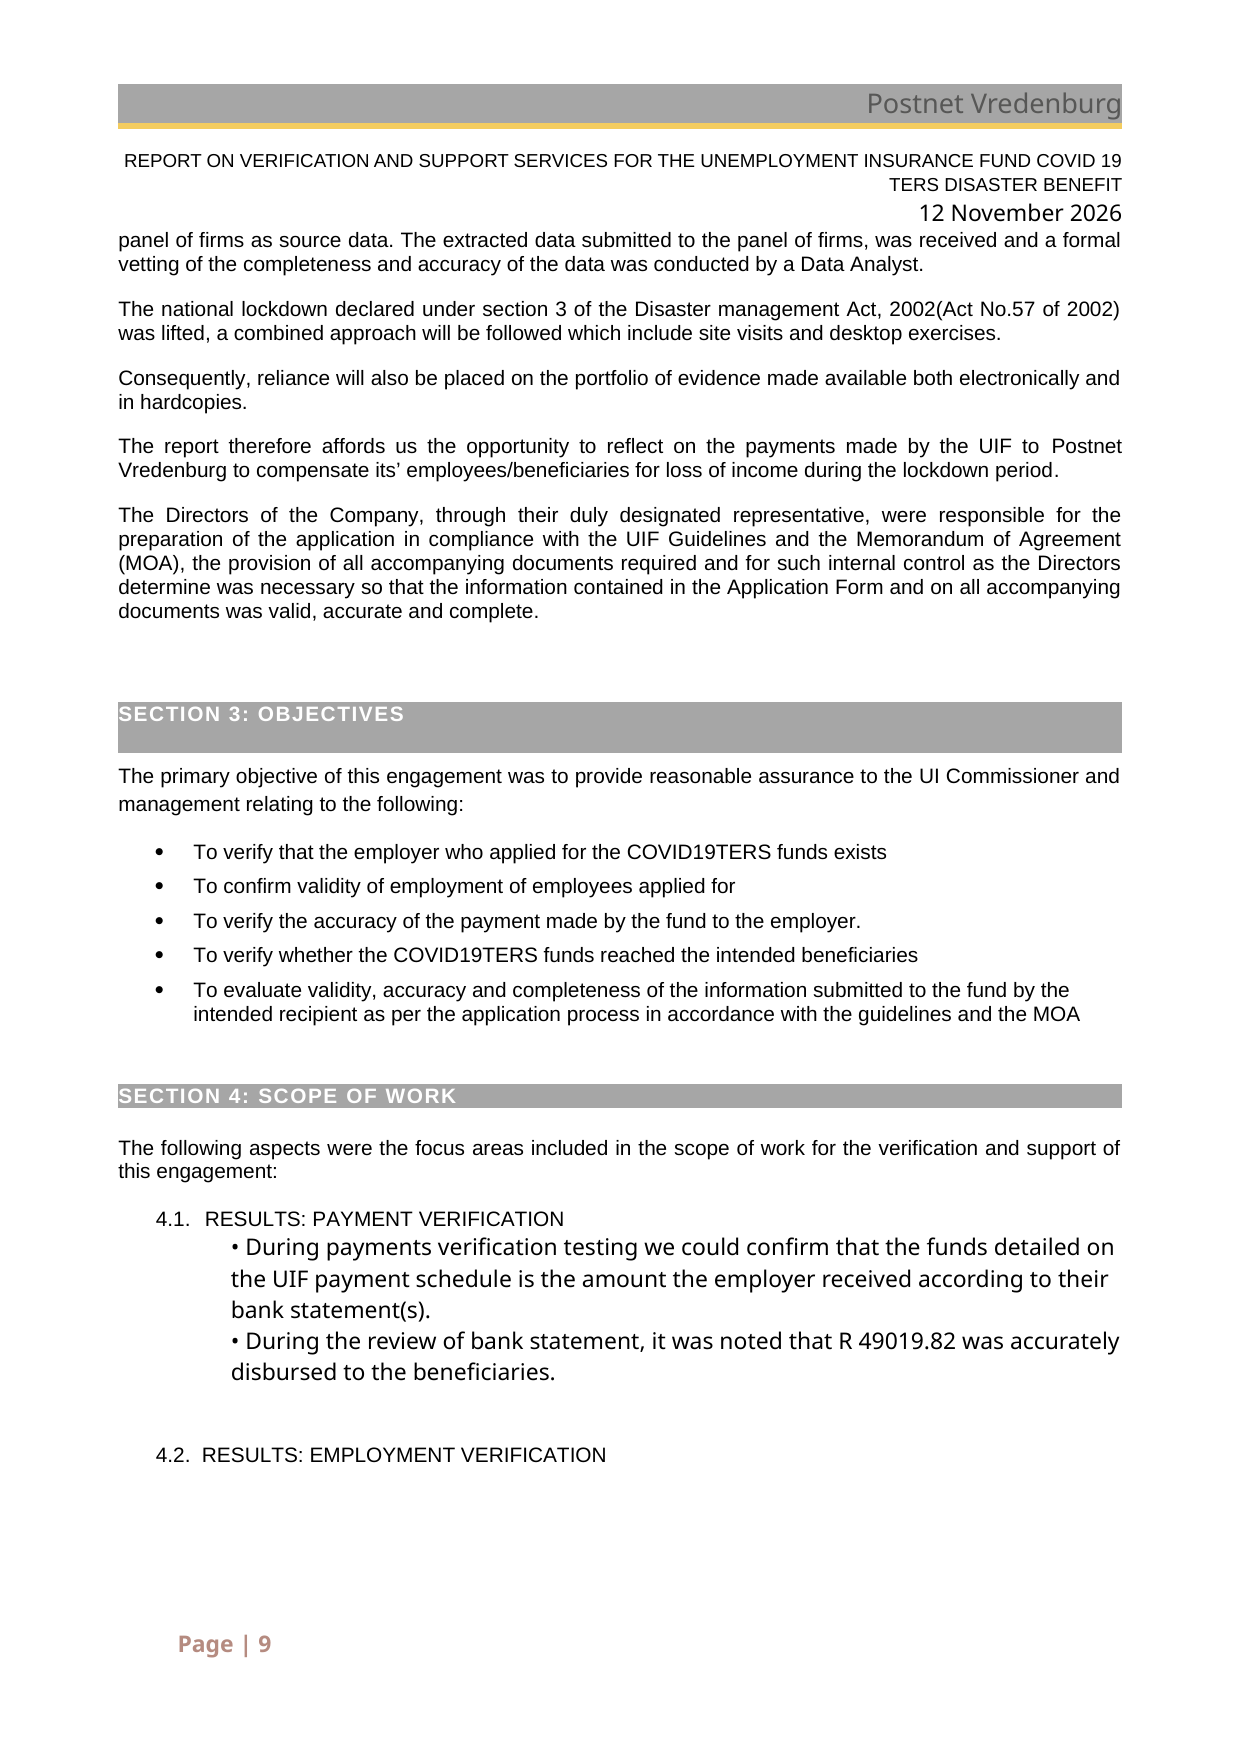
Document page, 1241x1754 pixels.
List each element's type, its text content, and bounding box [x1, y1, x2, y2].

list 4.2. RESULTS: EMPLOYMENT VERIFICATION [156, 1443, 1122, 1467]
list To verify that the employer who applied for the COVID19TERS funds exists [156, 840, 1122, 864]
text SECTION 4: SCOPE OF WORK [118, 1084, 1122, 1108]
text The primary objective of this engagement was to provide reasonable assurance to the UI Commissioner and management relating to the following: [118, 764, 1122, 815]
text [118, 228, 1122, 276]
text The following aspects were the focus areas included in the scope of work for the verification and support of this engagement: [118, 1135, 1122, 1183]
text The national lockdown declared under section 3 of the Disaster management Act, 2002(Act No.57 of 2002) was lifted, a combined approach will be followed which include site visits and desktop exercises. [118, 297, 1122, 345]
text SECTION 3: OBJECTIVES [118, 702, 1122, 726]
list • During payments verification testing we could confirm that the funds detailed on the UIF payment schedule is the amount the employer received according to their bank statement(s). • During the review of bank statement, it was noted that R 49019.82 was accurately disbursed to the beneficiaries. [231, 1231, 1122, 1419]
list To confirm validity of employment of employees applied for [156, 874, 1122, 898]
list To evaluate validity, accuracy and completeness of the information submitted to the fund by the intended recipient as per the application process in accordance with the guidelines and the MOA [156, 978, 1122, 1026]
list To verify whether the COVID19TERS funds reached the intended beneficiaries [156, 943, 1122, 967]
text The Directors of the Company, through their duly designated representative, were responsible for the preparation of the application in compliance with the UIF Guidelines and the Memorandum of Agreement (MOA), the provision of all accompanying documents required and for such internal control as the Directors determine was necessary so that the information contained in the Application Form and on all accompanying documents was valid, accurate and complete. [118, 503, 1122, 623]
text Consequently, reliance will also be placed on the portfolio of evidence made available both electronically and in hardcopies. [118, 366, 1122, 413]
list To verify the accuracy of the payment made by the fund to the employer. [156, 909, 1122, 933]
list 4.1. RESULTS: PAYMENT VERIFICATION [156, 1207, 1122, 1231]
text The report therefore affords us the opportunity to reflect on the payments made by the UIF to Postnet Vredenburg to compensate its’ employees/beneficiaries for loss of income during the lockdown period. [118, 434, 1122, 482]
